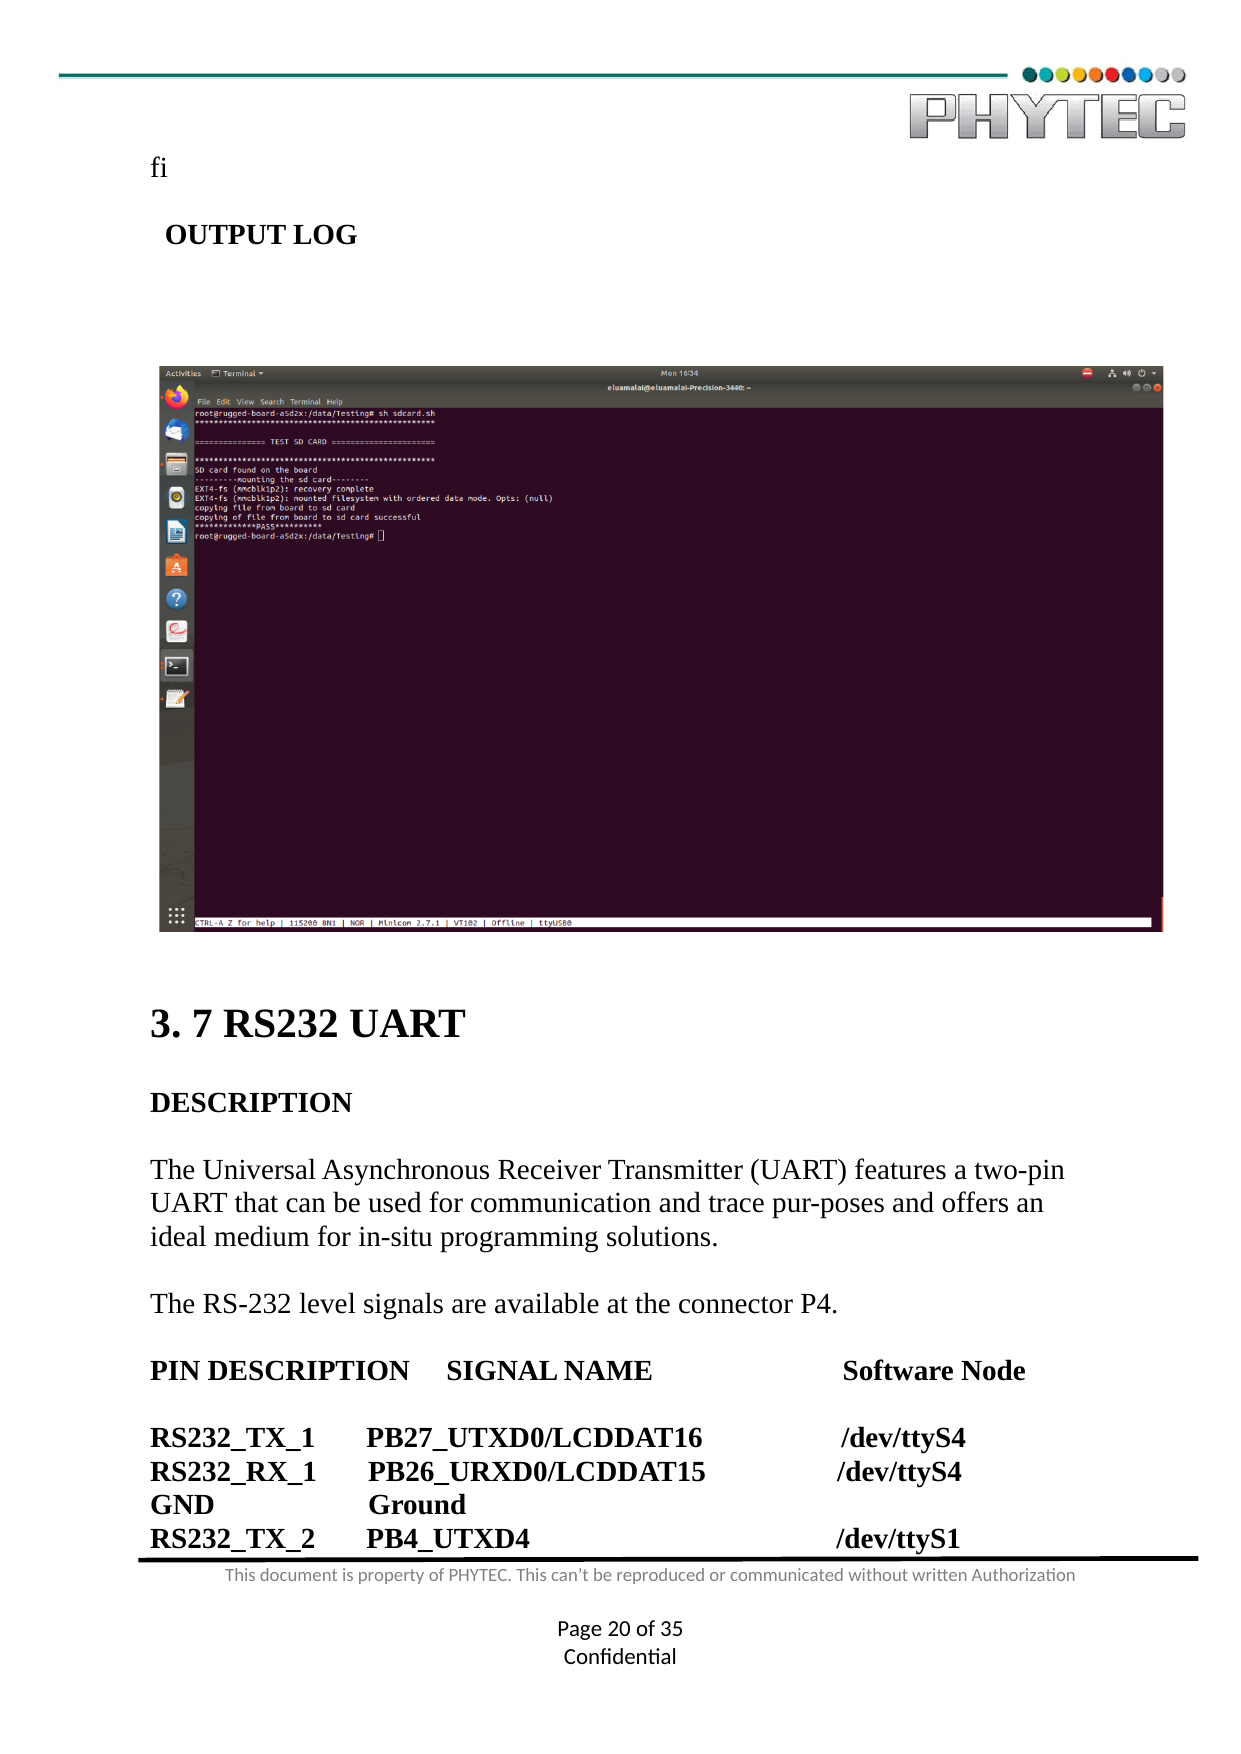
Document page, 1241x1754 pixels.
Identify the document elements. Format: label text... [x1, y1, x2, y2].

text The Universal Asynchronous Receiver Transmitter (UART) features a two-pin UART that can be used for communication and trace pur-poses and offers an ideal medium for in-situ programming solutions. [150, 1152, 1090, 1252]
picture [159, 366, 1164, 932]
text The RS-232 level signals are available at the connector P4. [150, 1286, 1090, 1319]
text PIN DESCRIPTION SIGNAL NAME Software Node [150, 1353, 1090, 1387]
text RS232_RX_1 PB26_URXD0/LCDDAT15 /dev/ttyS4 [150, 1454, 1090, 1487]
picture [57, 57, 1191, 149]
text RS232_TX_2 PB4_UTXD4 /dev/ttyS1 [150, 1521, 1090, 1554]
text DESCRIPTION [150, 1085, 1090, 1118]
text fi [150, 150, 1090, 183]
text RS232_TX_1 PB27_UTXD0/LCDDAT16 /dev/ttyS4 [150, 1420, 1090, 1454]
text 3. 7 RS232 UART [150, 998, 1090, 1046]
text OUTPUT LOG [150, 217, 1090, 250]
text GND Ground [150, 1487, 1090, 1521]
